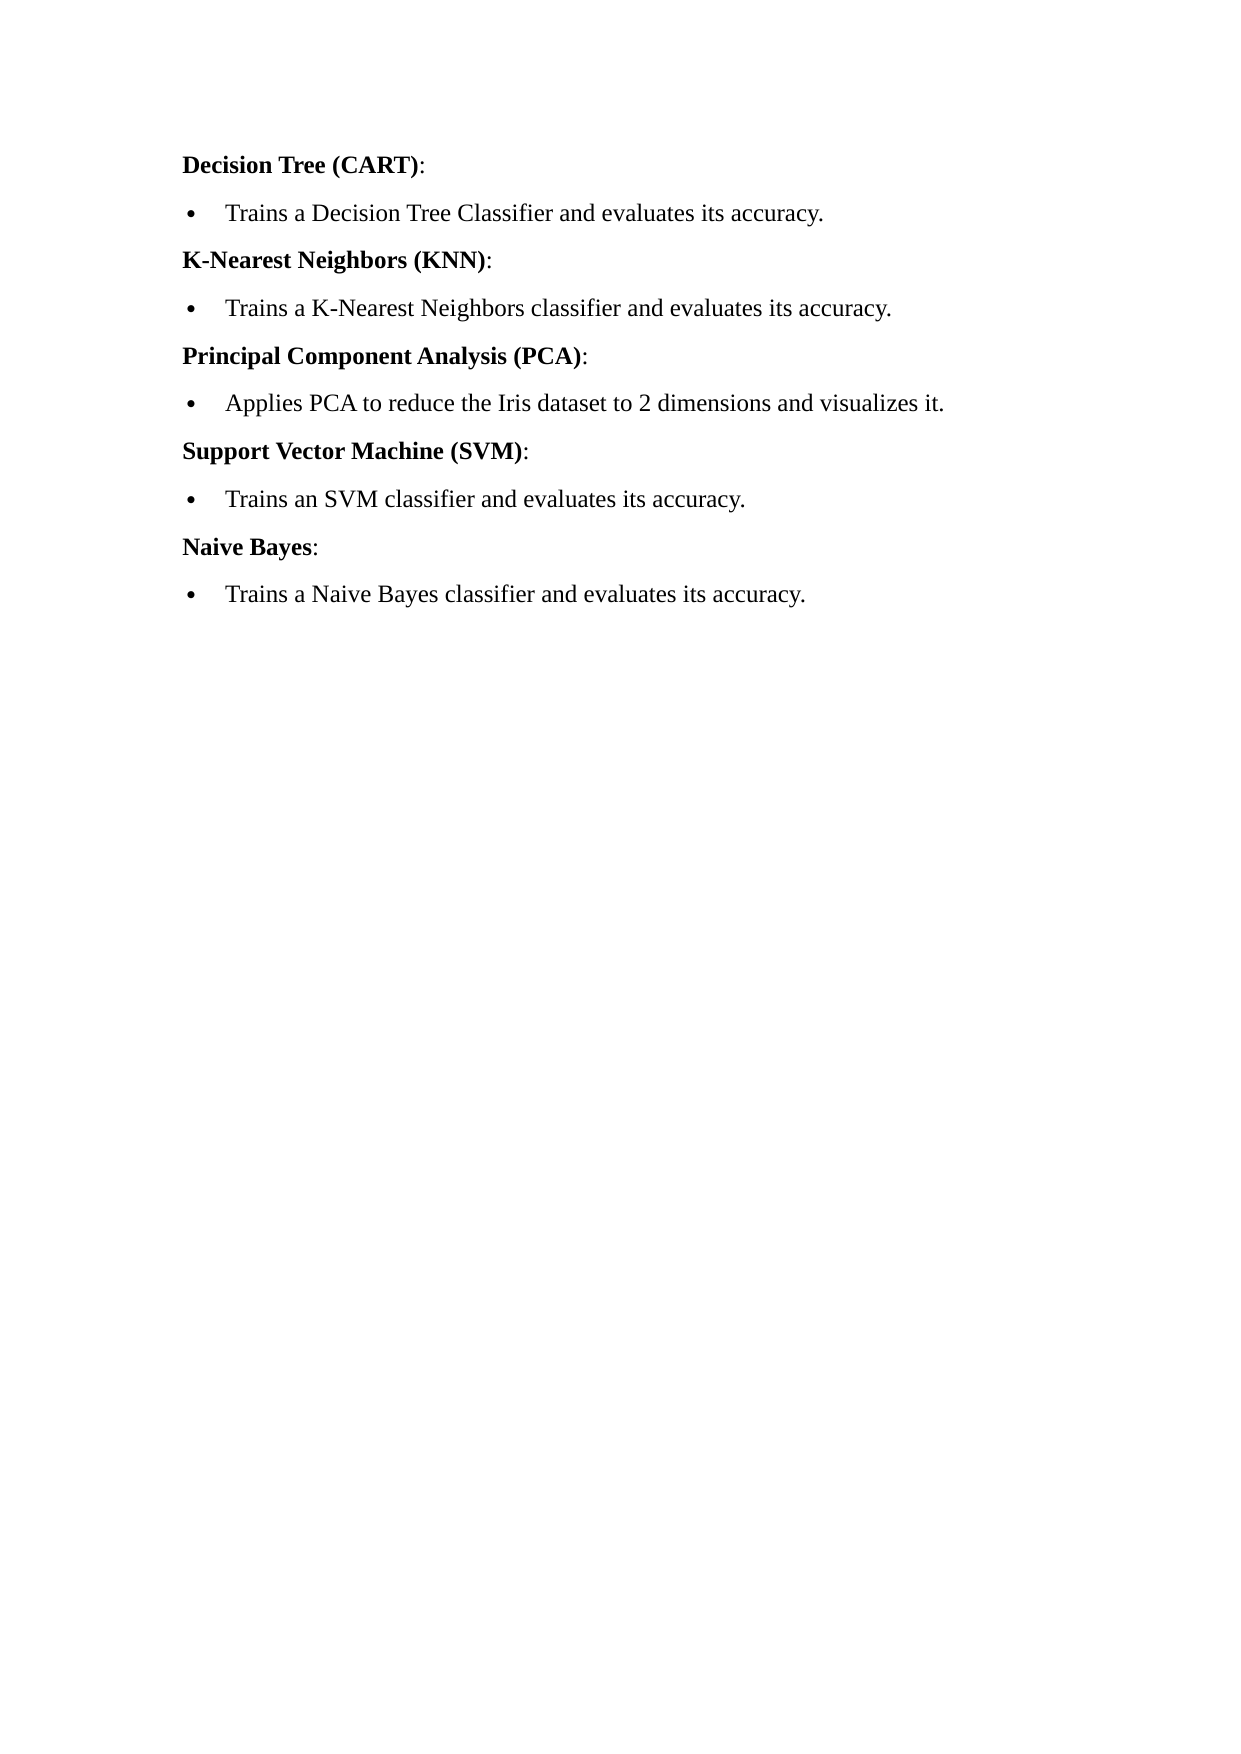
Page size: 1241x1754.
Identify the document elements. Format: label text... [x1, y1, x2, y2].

list Applies PCA to reduce the Iris dataset to 2 dimensions and visualizes it. [187, 388, 1090, 417]
text  K-Nearest Neighbors (KNN): [150, 245, 1090, 274]
list Trains a Naive Bayes classifier and evaluates its accuracy. [187, 579, 1090, 608]
text  Decision Tree (CART): [150, 150, 1090, 179]
text  Naive Bayes: [150, 532, 1090, 560]
list Trains a Decision Tree Classifier and evaluates its accuracy. [187, 198, 1090, 226]
list Trains a K-Nearest Neighbors classifier and evaluates its accuracy. [187, 293, 1090, 322]
text  Support Vector Machine (SVM): [150, 436, 1090, 465]
list Trains an SVM classifier and evaluates its accuracy. [187, 484, 1090, 513]
text  Principal Component Analysis (PCA): [150, 341, 1090, 369]
